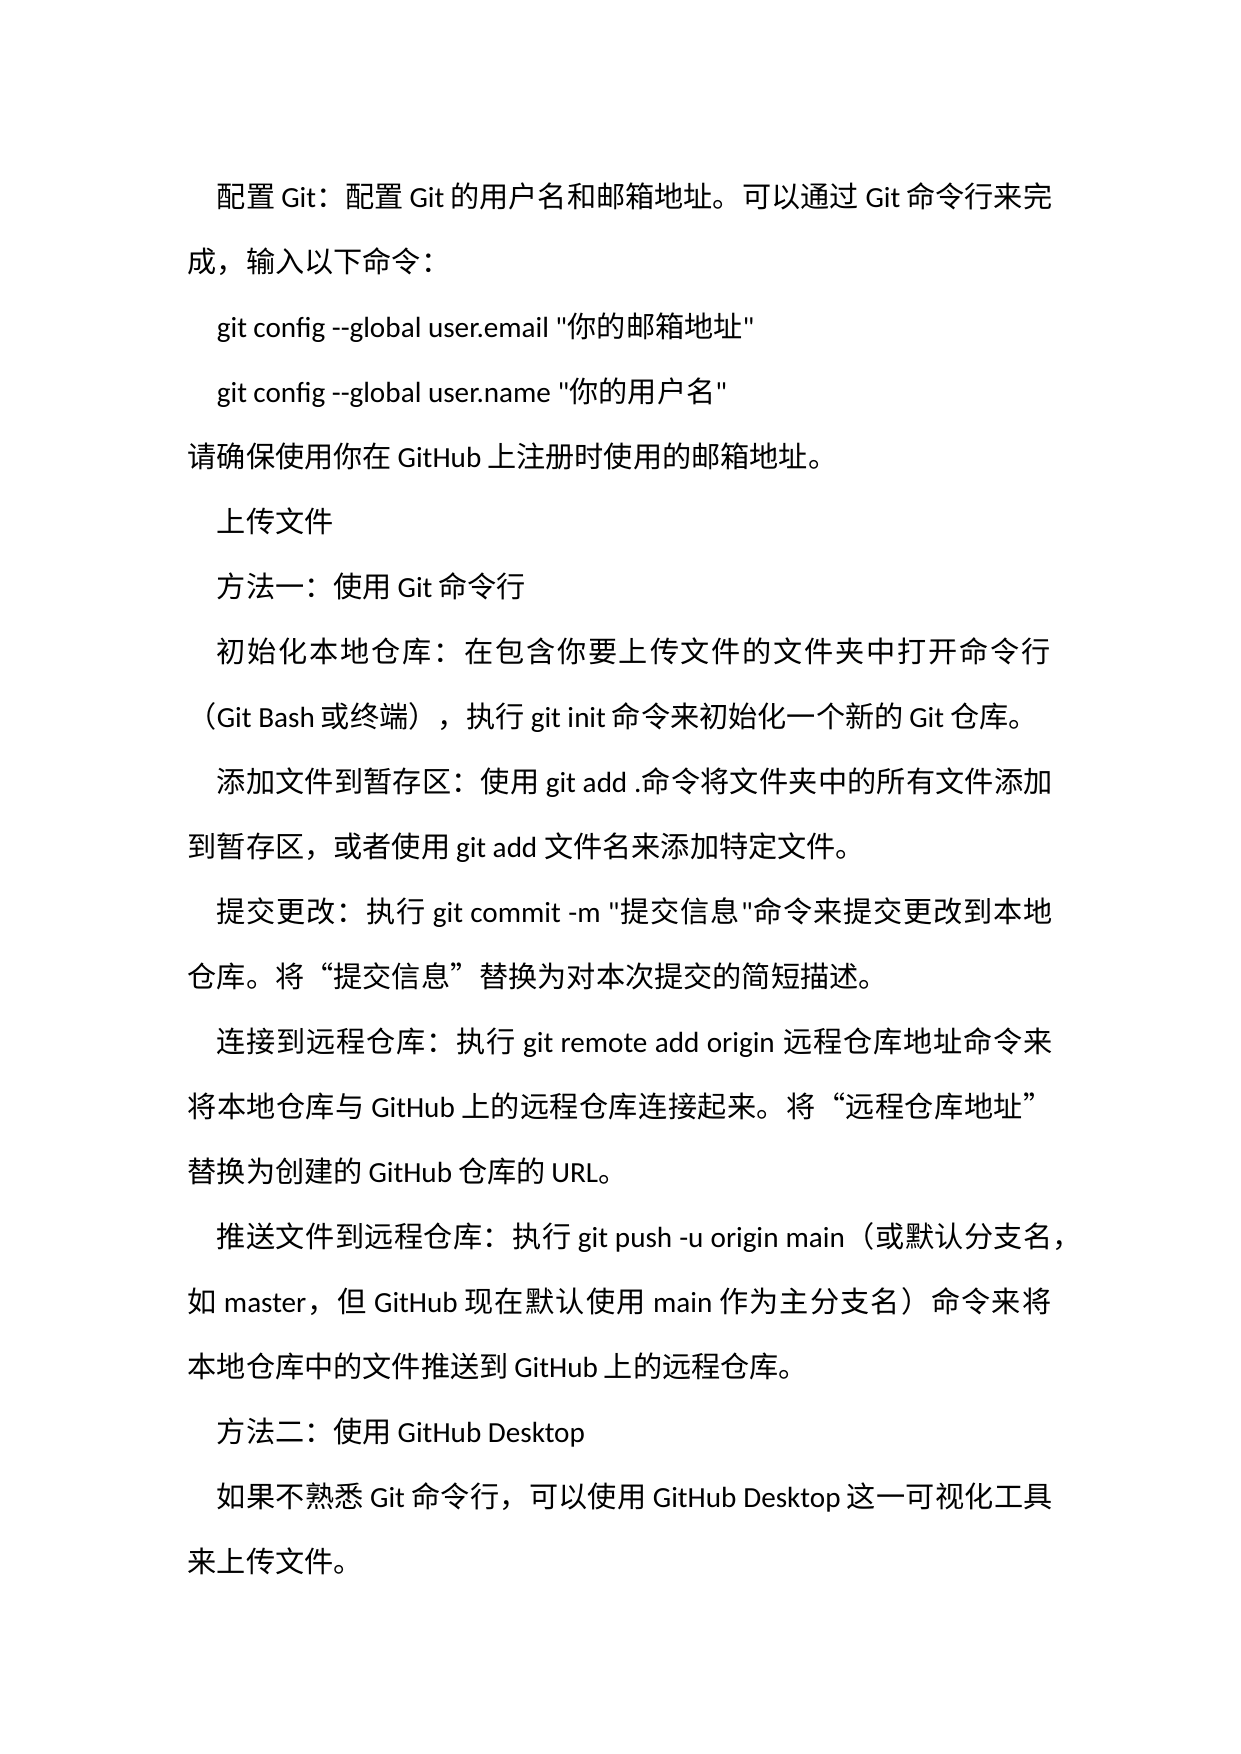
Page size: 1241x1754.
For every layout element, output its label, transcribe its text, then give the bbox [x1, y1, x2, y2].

text 添加文件到暂存区：使用git add .命令将文件夹中的所有文件添加到暂存区，或者使用git add 文件名来添加特定文件。 [187, 747, 1053, 877]
text git config --global user.email "你的邮箱地址" [187, 292, 1053, 357]
text 请确保使用你在GitHub上注册时使用的邮箱地址。 [187, 422, 1053, 487]
text 推送文件到远程仓库：执行git push -u origin main（或默认分支名，如master，但GitHub现在默认使用main作为主分支名）命令来将本地仓库中的文件推送到GitHub上的远程仓库。 [187, 1202, 1053, 1397]
text 配置Git：配置Git的用户名和邮箱地址。可以通过Git命令行来完成，输入以下命令： [187, 162, 1053, 292]
text 提交更改：执行git commit -m "提交信息"命令来提交更改到本地仓库。将“提交信息”替换为对本次提交的简短描述。 [187, 877, 1053, 1007]
text 如果不熟悉Git命令行，可以使用GitHub Desktop这一可视化工具来上传文件。 [187, 1462, 1053, 1592]
text 方法二：使用GitHub Desktop [187, 1397, 1053, 1462]
text 方法一：使用Git命令行 [187, 552, 1053, 617]
text 初始化本地仓库：在包含你要上传文件的文件夹中打开命令行（Git Bash或终端），执行git init命令来初始化一个新的Git仓库。 [187, 617, 1053, 747]
text 连接到远程仓库：执行git remote add origin 远程仓库地址命令来将本地仓库与GitHub上的远程仓库连接起来。将“远程仓库地址”替换为创建的GitHub仓库的URL。 [187, 1007, 1053, 1202]
text git config --global user.name "你的用户名" [187, 357, 1053, 422]
text 上传文件 [187, 487, 1053, 552]
